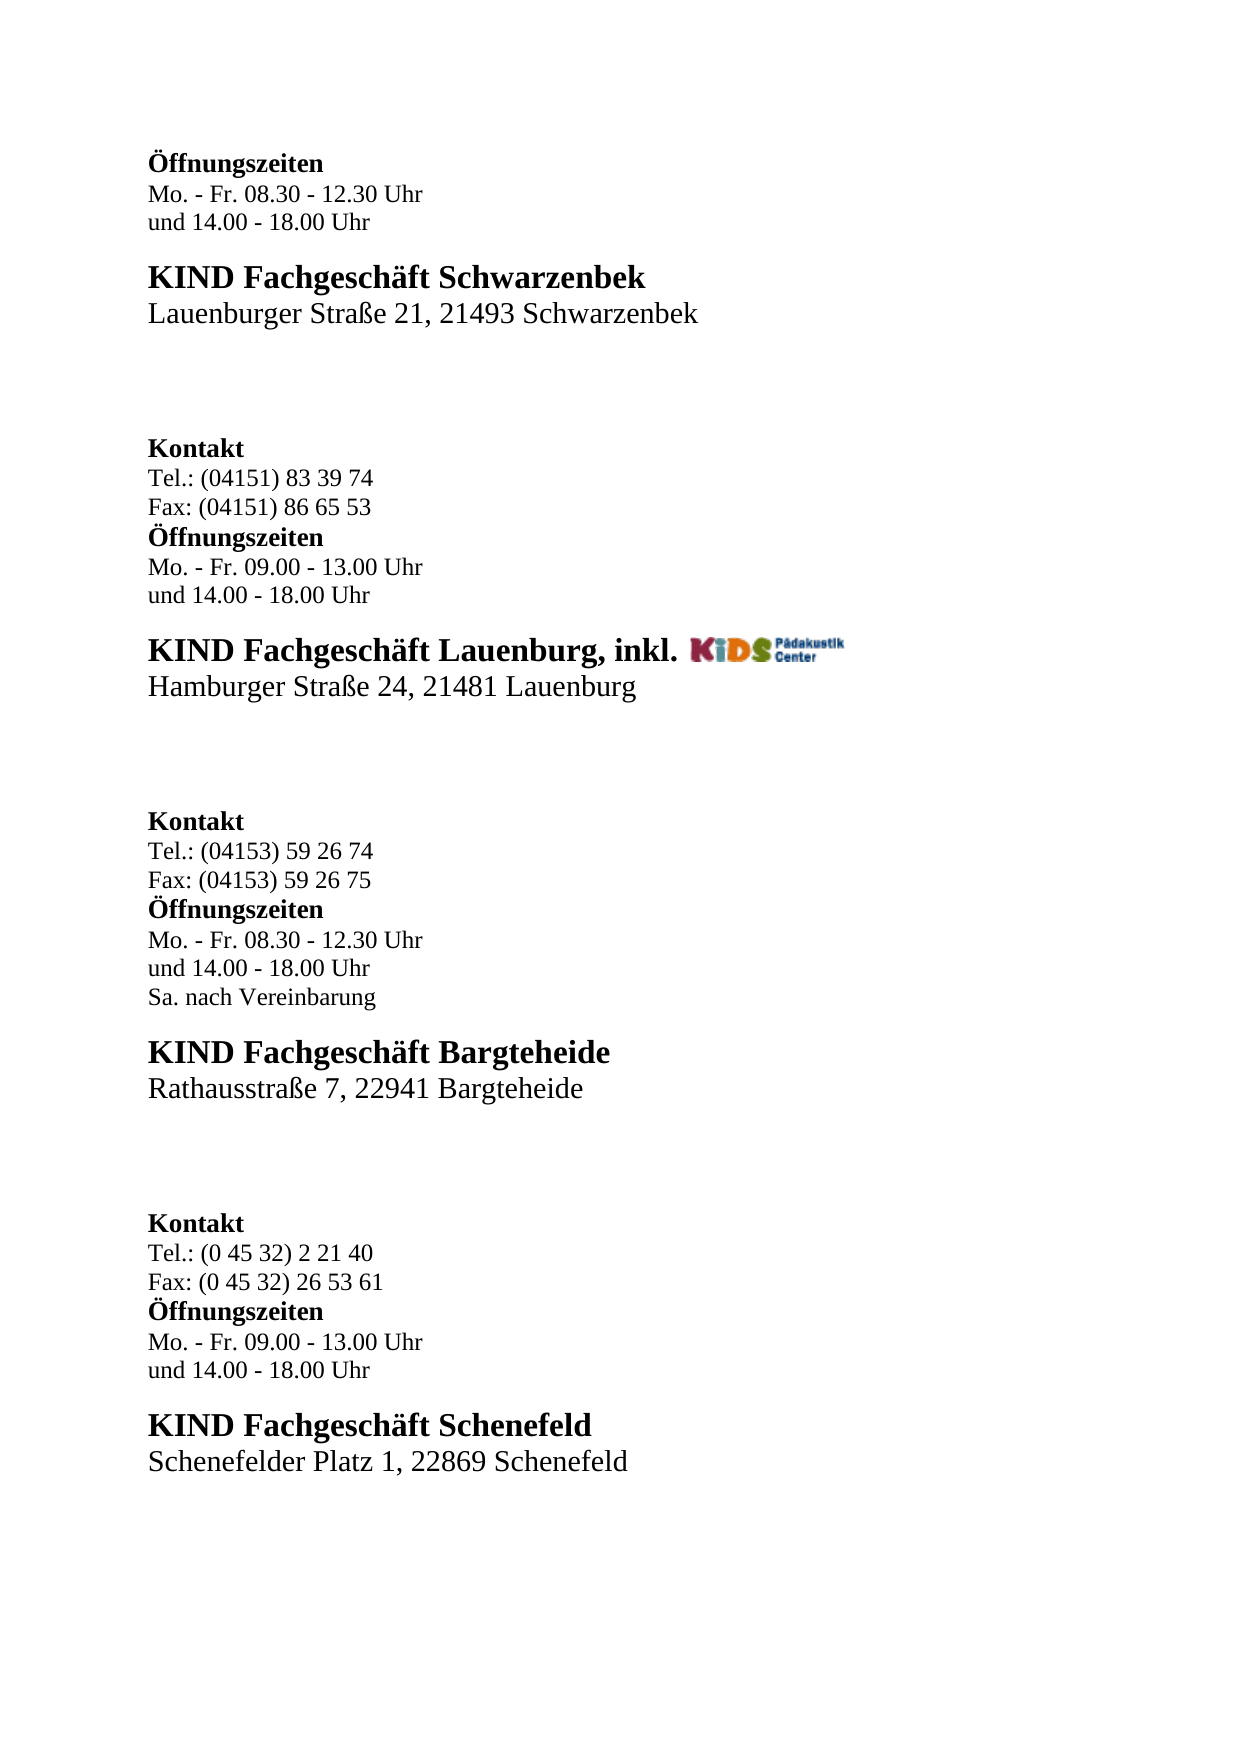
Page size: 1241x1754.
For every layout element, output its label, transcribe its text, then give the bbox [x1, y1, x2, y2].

text Öffnungszeiten Mo. - Fr. 08.30 - 12.30 Uhr und 14.00 - 18.00 Uhr Sa. nach Vereinbarung [148, 894, 1093, 1011]
text Kontakt Tel.: (04151) 83 39 74 Fax: (04151) 86 65 53 [148, 432, 1093, 521]
text Öffnungszeiten Mo. - Fr. 08.30 - 12.30 Uhr und 14.00 - 18.00 Uhr [148, 148, 1093, 236]
text KIND Fachgeschäft Lauenburg, inkl. Hamburger Straße 24, 21481 Lauenburg [148, 630, 1093, 703]
picture [678, 637, 847, 662]
text Kontakt Tel.: (0 45 32) 2 21 40 Fax: (0 45 32) 26 53 61 [148, 1207, 1093, 1295]
text Kontakt Tel.: (04153) 59 26 74 Fax: (04153) 59 26 75 [148, 805, 1093, 894]
text KIND Fachgeschäft Schwarzenbek Lauenburger Straße 21, 21493 Schwarzenbek [148, 257, 1093, 330]
text Öffnungszeiten Mo. - Fr. 09.00 - 13.00 Uhr und 14.00 - 18.00 Uhr [148, 1295, 1093, 1384]
text KIND Fachgeschäft Bargteheide Rathausstraße 7, 22941 Bargteheide [148, 1032, 1093, 1105]
text Öffnungszeiten Mo. - Fr. 09.00 - 13.00 Uhr und 14.00 - 18.00 Uhr [148, 521, 1093, 609]
text KIND Fachgeschäft Schenefeld Schenefelder Platz 1, 22869 Schenefeld [148, 1405, 1093, 1478]
